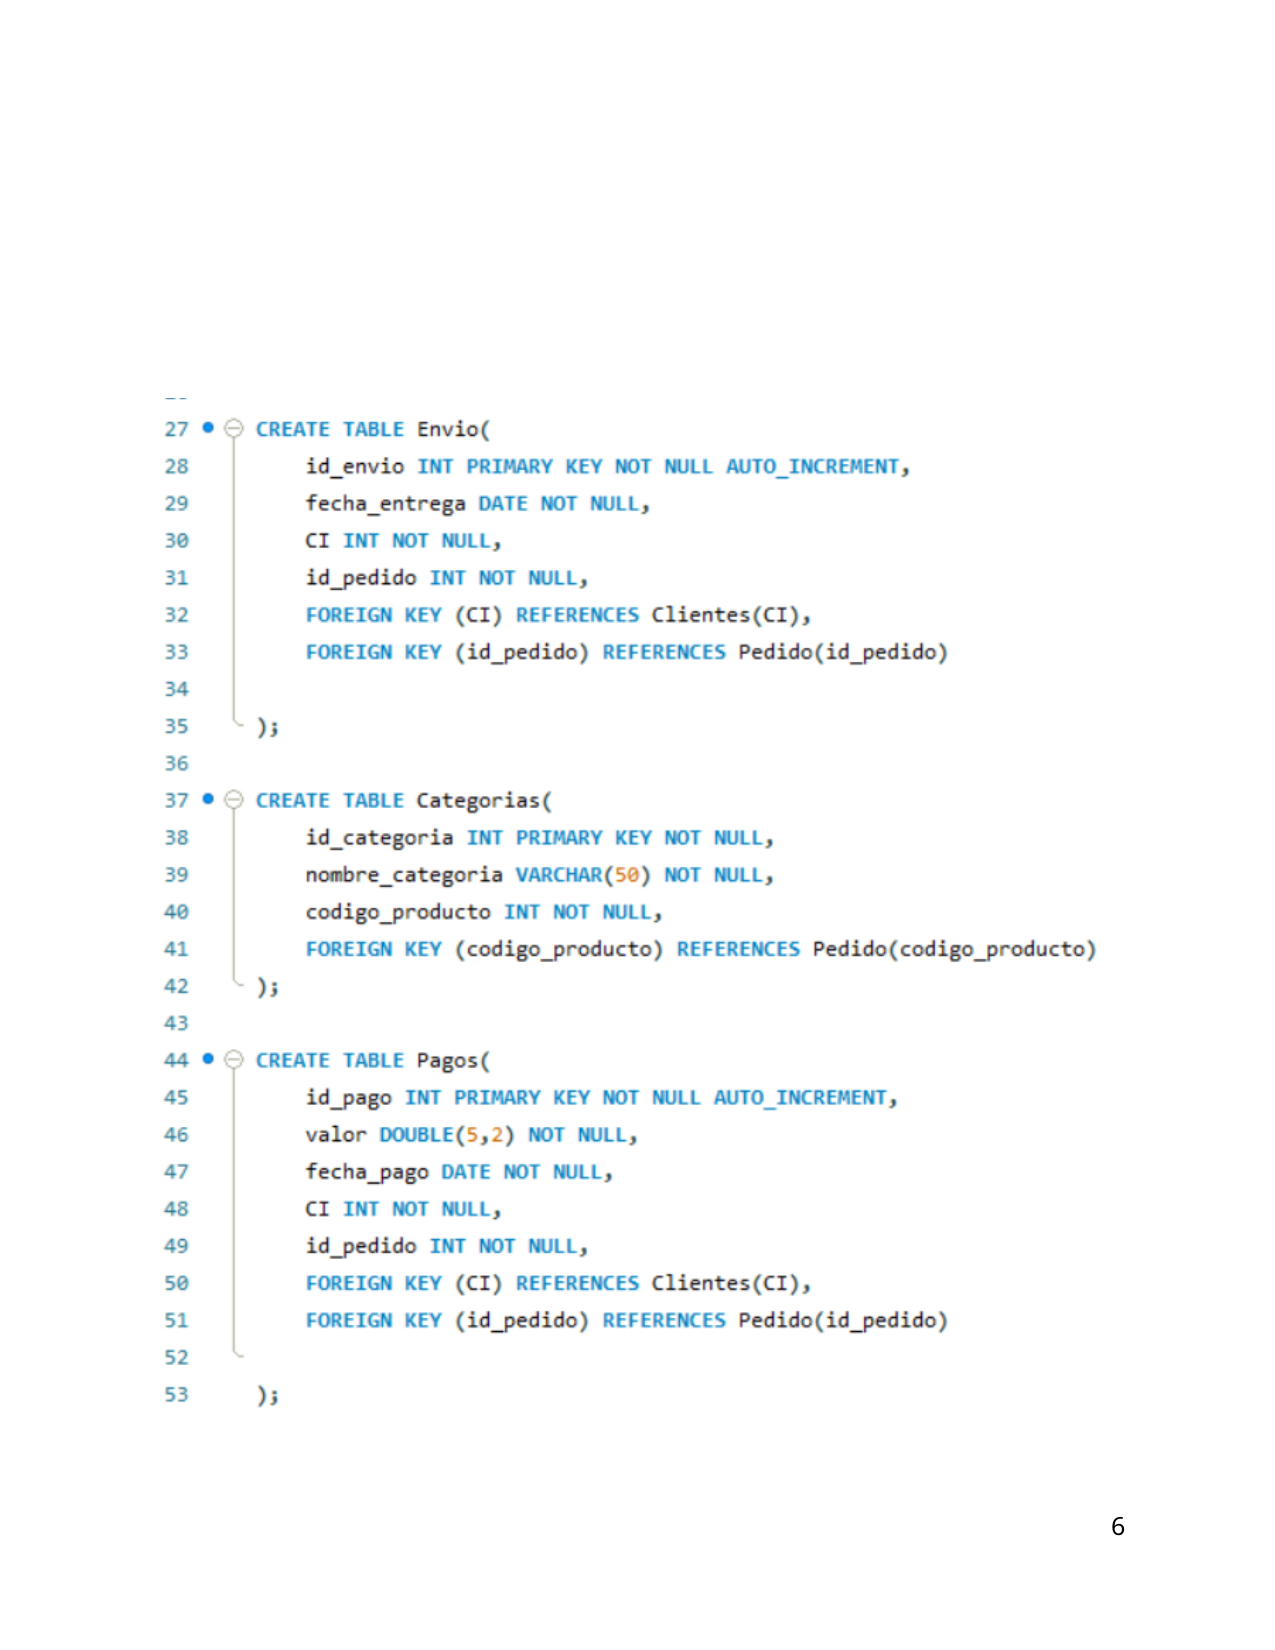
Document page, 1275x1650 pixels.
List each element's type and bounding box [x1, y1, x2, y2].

picture [150, 398, 1125, 1413]
